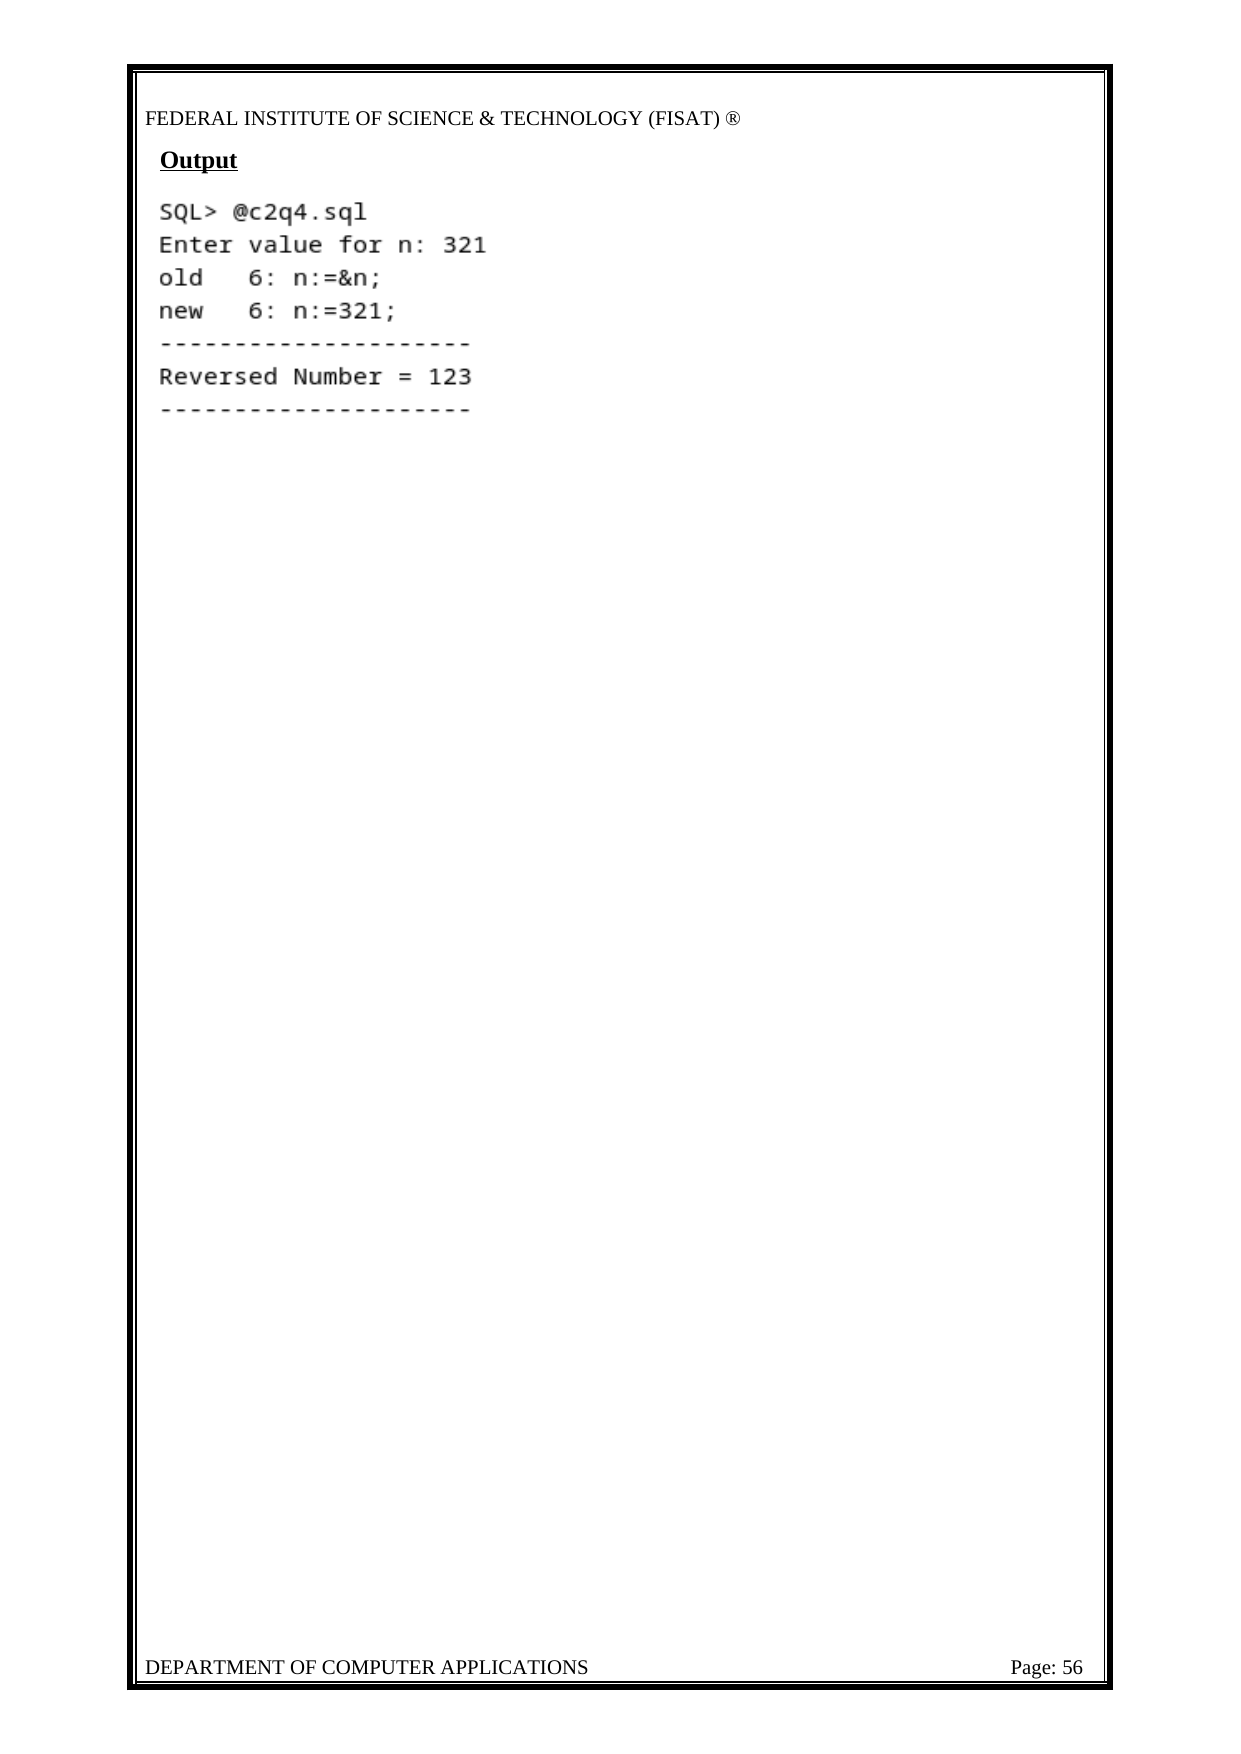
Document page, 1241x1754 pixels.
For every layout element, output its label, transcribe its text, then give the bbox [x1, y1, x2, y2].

picture [159, 187, 521, 438]
text Output [159, 145, 1096, 173]
